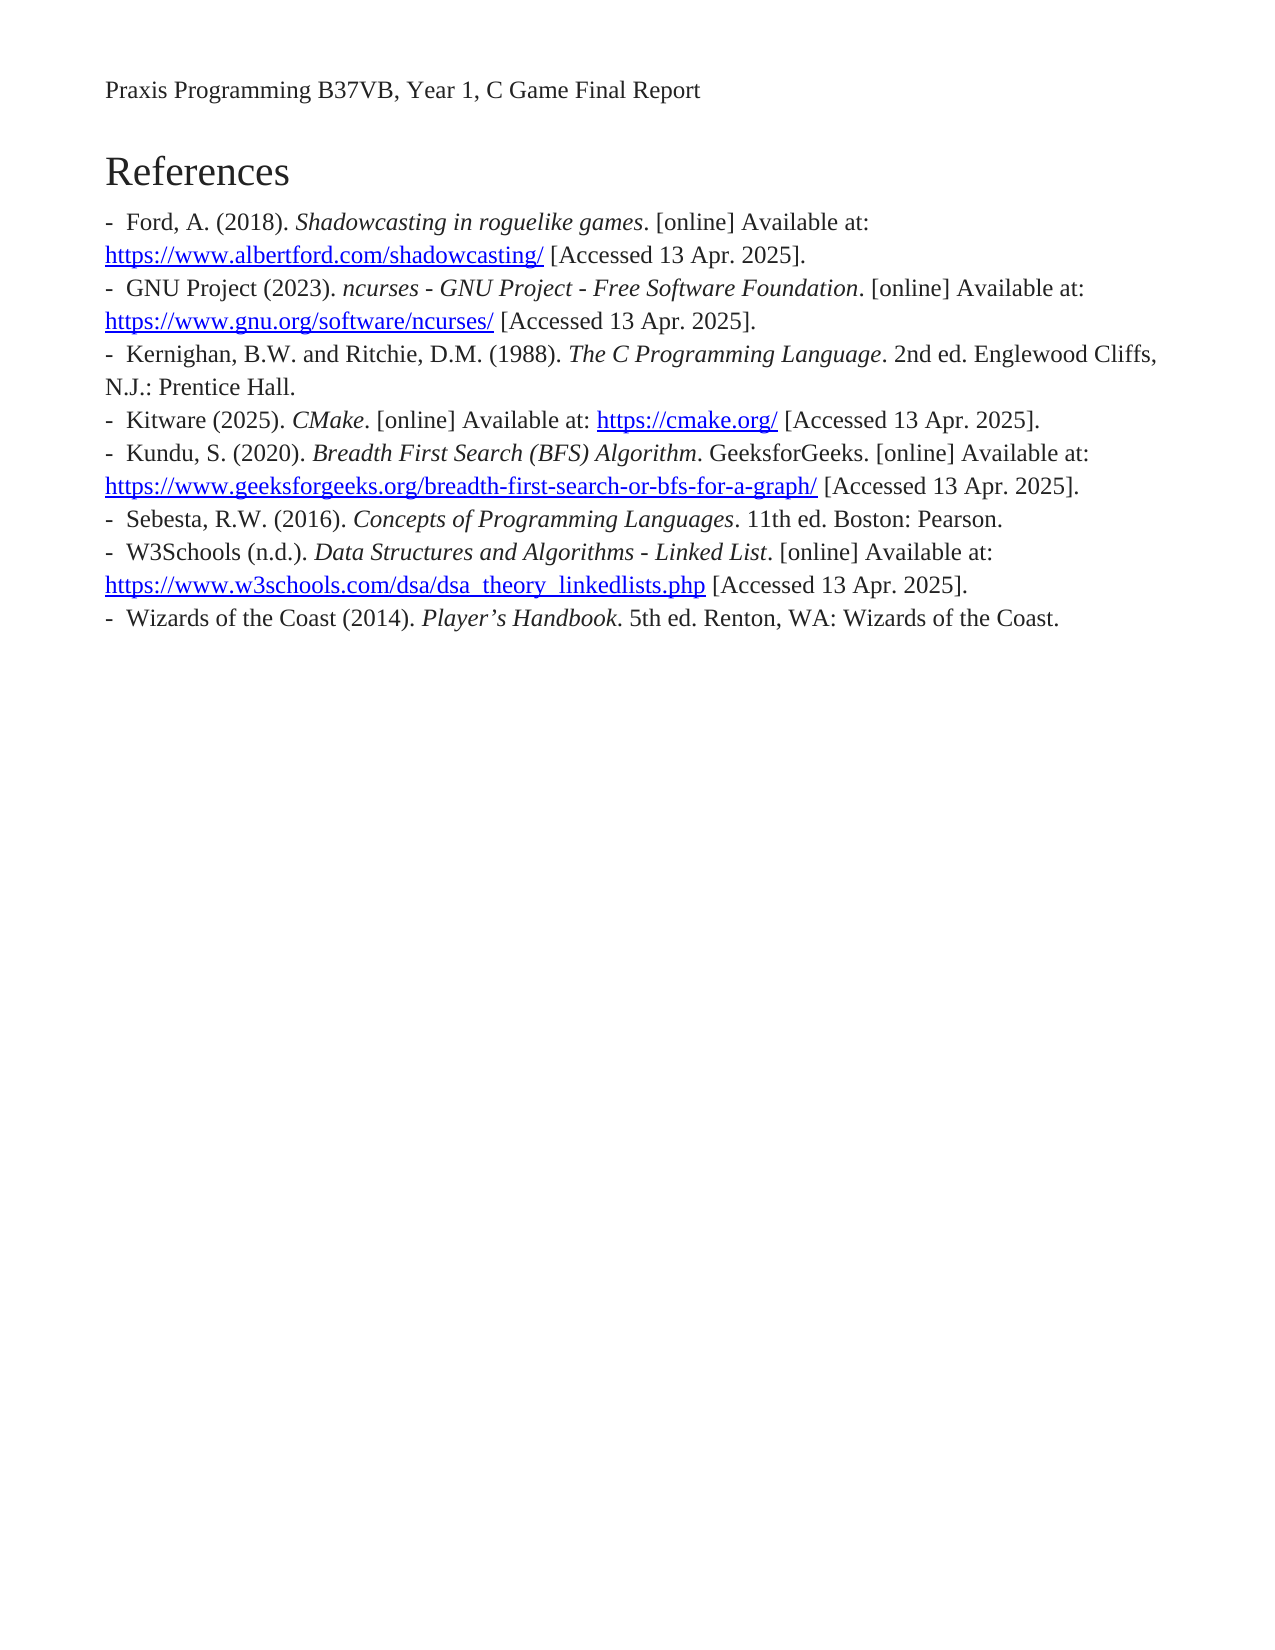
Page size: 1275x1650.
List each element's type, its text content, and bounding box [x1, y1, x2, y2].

text - Kundu, S. (2020). Breadth First Search (BFS) Algorithm. GeeksforGeeks. [online] Available at: https://www.geeksforgeeks.org/breadth-first-search-or-bfs-for-a-graph/ [Accessed 13 Apr. 2025]. [105, 438, 1170, 500]
text - Wizards of the Coast (2014). Player’s Handbook. 5th ed. Renton, WA: Wizards of the Coast. [105, 603, 1170, 632]
text - Kernighan, B.W. and Ritchie, D.M. (1988). The C Programming Language. 2nd ed. Englewood Cliffs, N.J.: Prentice Hall. [105, 339, 1170, 401]
text - Ford, A. (2018). Shadowcasting in roguelike games. [online] Available at: https://www.albertford.com/shadowcasting/ [Accessed 13 Apr. 2025]. [105, 207, 1170, 269]
text - GNU Project (2023). ncurses - GNU Project - Free Software Foundation. [online] Available at: https://www.gnu.org/software/ncurses/ [Accessed 13 Apr. 2025]. [105, 273, 1170, 335]
text - W3Schools (n.d.). Data Structures and Algorithms - Linked List. [online] Available at: https://www.w3schools.com/dsa/dsa_theory_linkedlists.php [Accessed 13 Apr. 2025]. [105, 537, 1170, 599]
text - Sebesta, R.W. (2016). Concepts of Programming Languages. 11th ed. Boston: Pearson. [105, 504, 1170, 533]
subtitle References [105, 147, 1170, 194]
text - Kitware (2025). CMake. [online] Available at: https://cmake.org/ [Accessed 13 Apr. 2025]. [105, 405, 1170, 434]
